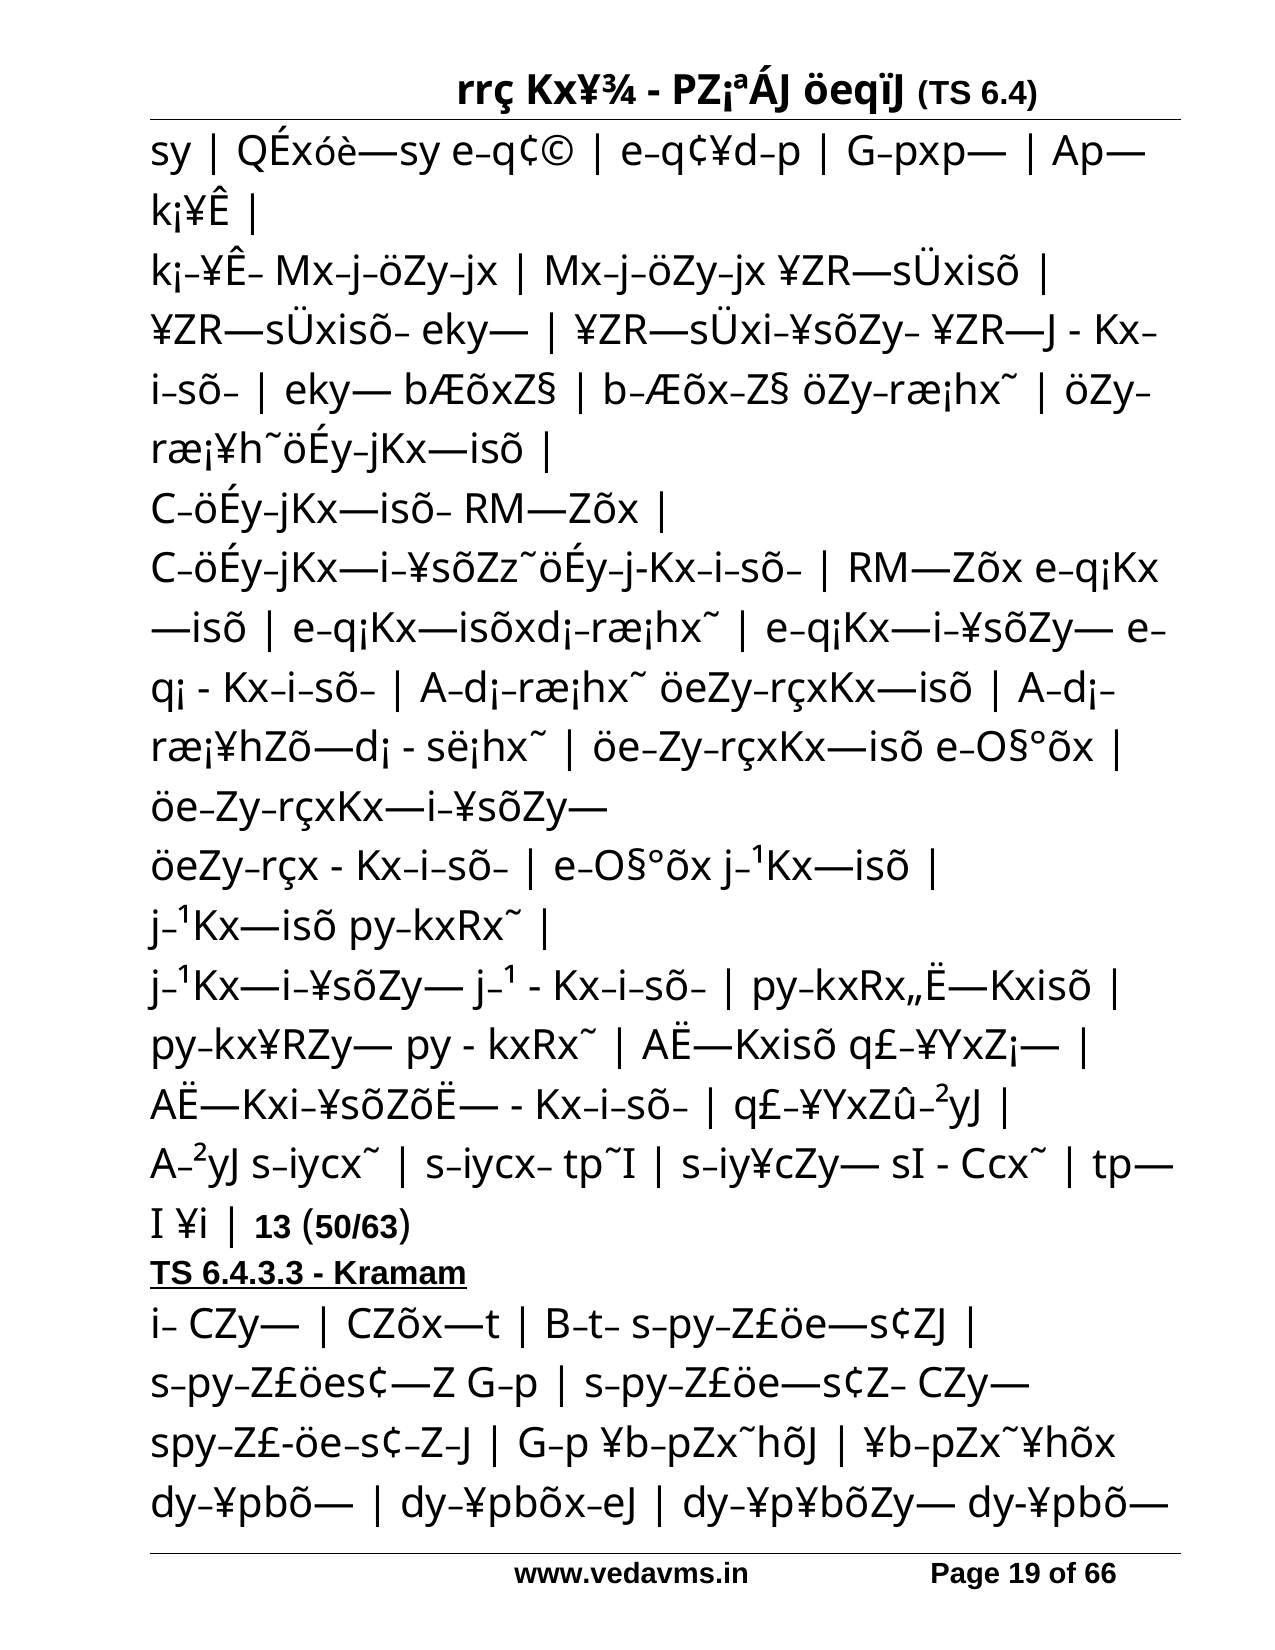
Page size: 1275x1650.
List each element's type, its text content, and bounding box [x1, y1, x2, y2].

text C–öÉy–jKx—i–¥sõZz˜öÉy–j-Kx–i–sõ– | RM—Zõx e–q¡Kx—isõ | e–q¡Kx—isõxd¡–ræ¡hx˜ | e–q¡Kx—i–¥sõZy— e–q¡ - Kx–i–sõ– | A–d¡–ræ¡hx˜ öeZy–rçxKx—isõ | A–d¡–ræ¡¥hZõ—d¡ - së¡hx˜ | öe–Zy–rçxKx—isõ e–O§°õx | öe–Zy–rçxKx—i–¥sõZy— [150, 538, 1181, 833]
text j–¹Kx—i–¥sõZy— j–¹ - Kx–i–sõ– | py–kxRx„Ë—Kxisõ | [150, 955, 1181, 1012]
text s–py–Z£öes¢—Z G–p | s–py–Z£öe—s¢Z– CZy— [150, 1353, 1181, 1410]
text py–kx¥RZy— py - kxRx˜ | AË—Kxisõ q£–¥YxZ¡— | [150, 1015, 1181, 1072]
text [150, 1413, 1181, 1529]
text A–²yJ s–iycx˜ | s–iycx– tp˜I | s–iy¥cZy— sI - Ccx˜ | tp—I ¥i | 13 (50/63) [150, 1134, 1181, 1251]
text TS 6.4.3.3 - Kramam [150, 1253, 1150, 1292]
text AË—Kxi–¥sõZõË— - Kx–i–sõ– | q£–¥YxZû–²yJ | [150, 1074, 1181, 1131]
text j–¹Kx—isõ py–kxRx˜ | [150, 896, 1181, 953]
text C–öÉy–jKx—isõ– RM—Zõx | [150, 479, 1181, 536]
text i– CZy— | CZõx—t | B–t– s–py–Z£öe—s¢ZJ | [150, 1294, 1181, 1350]
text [150, 121, 1181, 238]
text k¡–¥Ê– Mx–j–öZy–jx | Mx–j–öZy–jx ¥ZR—sÜxisõ | [150, 240, 1181, 297]
text ¥ZR—sÜxisõ– eky— | ¥ZR—sÜxi–¥sõZy– ¥ZR—J - Kx–i–sõ– | eky— bÆõxZ§ | b–Æõx–Z§ öZy–ræ¡hx˜ | öZy–ræ¡¥h˜öÉy–jKx—isõ | [150, 300, 1181, 476]
text öeZy–rçx - Kx–i–sõ– | e–O§°õx j–¹Kx—isõ | [150, 836, 1181, 893]
